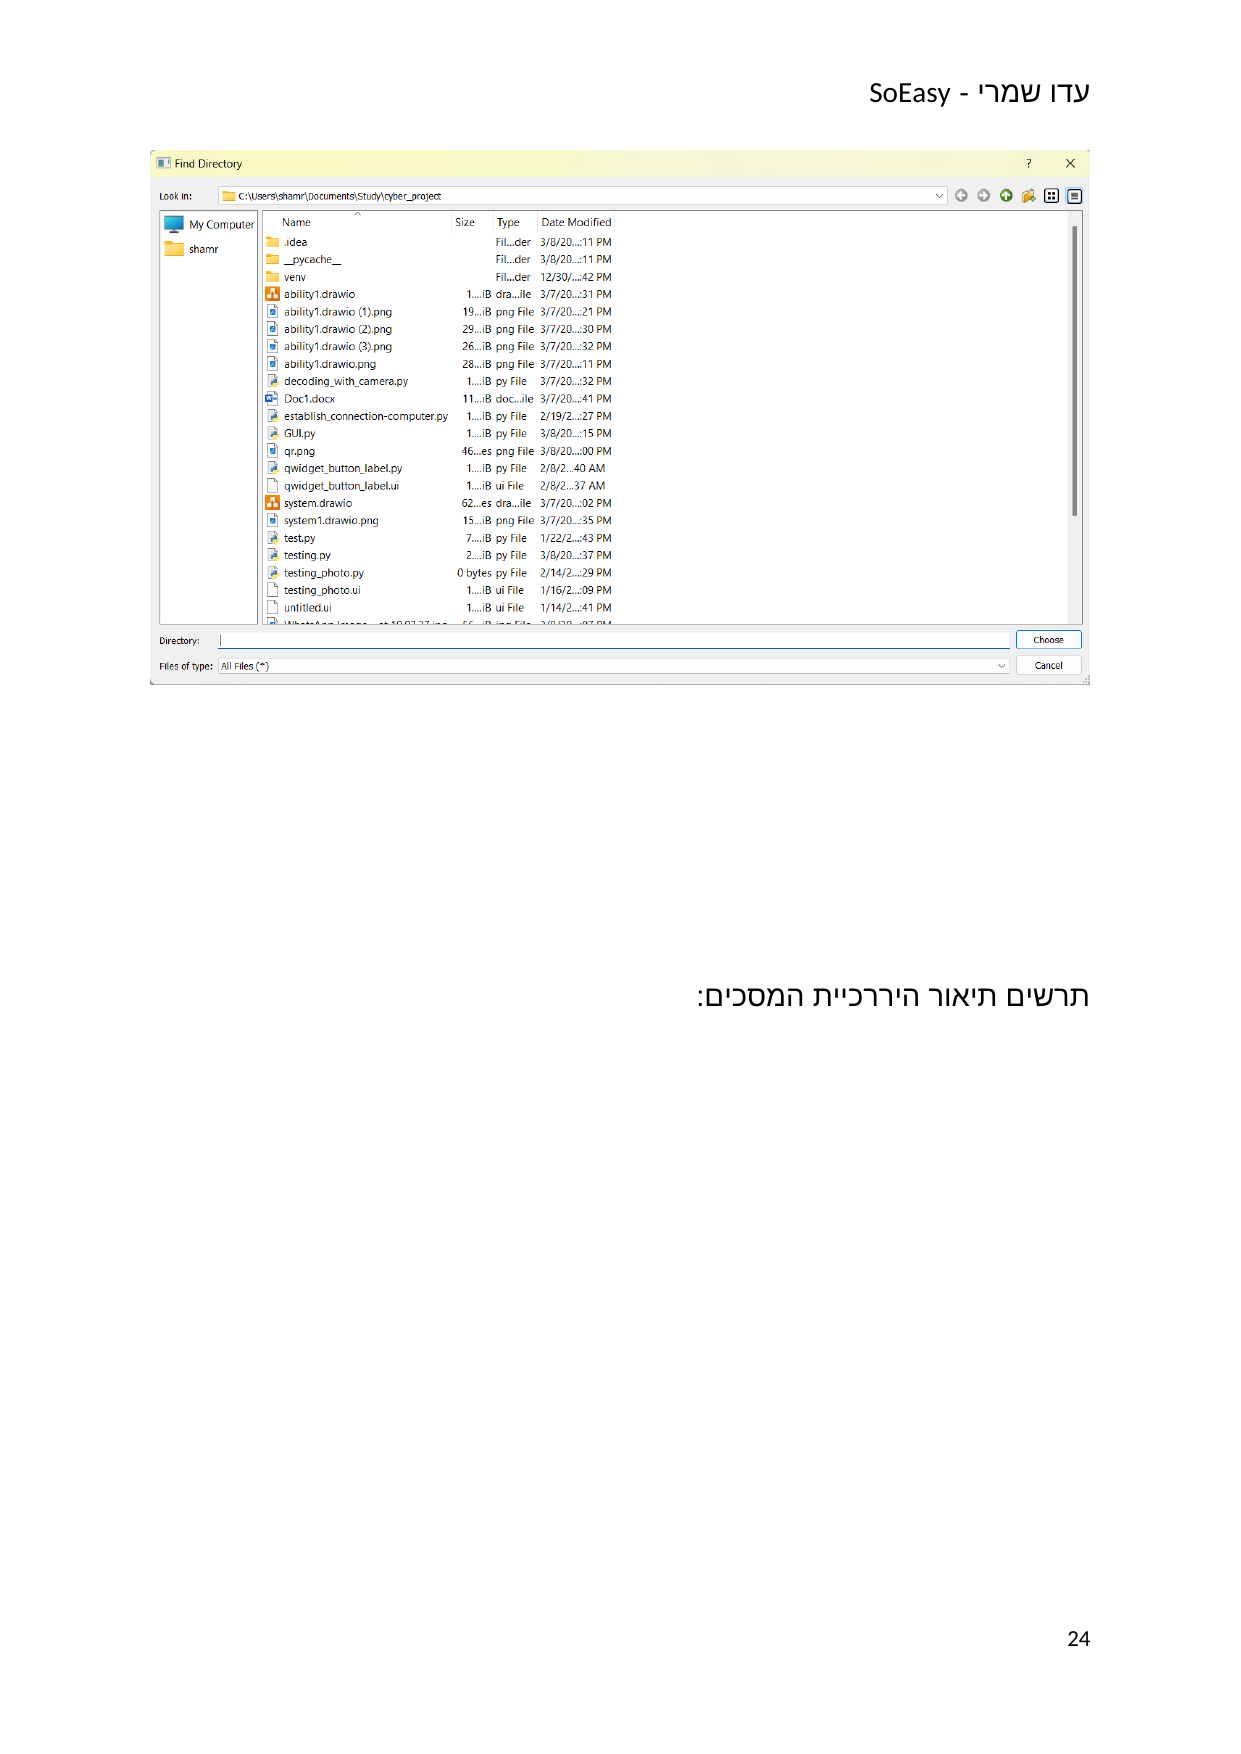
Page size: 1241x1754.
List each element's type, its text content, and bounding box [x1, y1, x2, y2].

picture [150, 150, 1090, 685]
text תרשים תיאור היררכיית המסכים: [150, 979, 1090, 1012]
